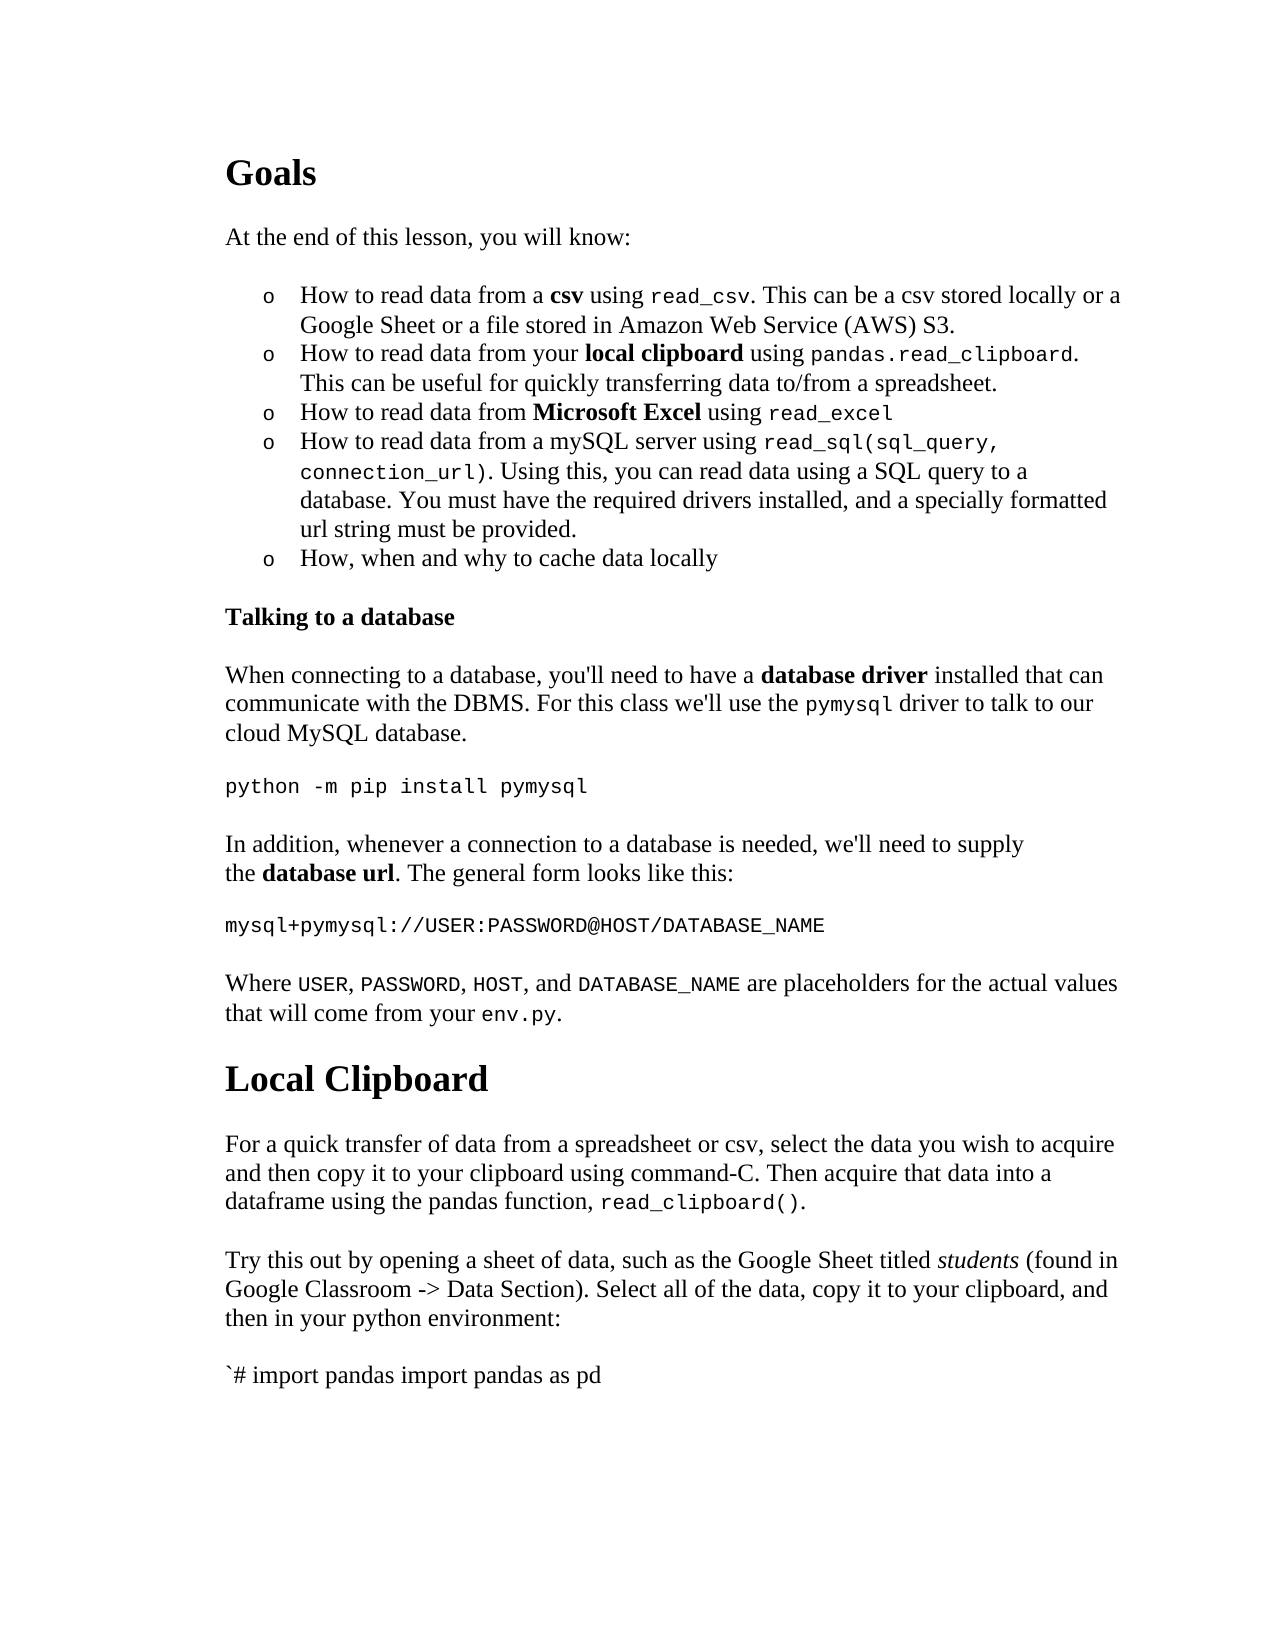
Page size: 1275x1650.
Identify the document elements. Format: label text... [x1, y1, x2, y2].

text Where USER, PASSWORD, HOST, and DATABASE_NAME are placeholders for the actual values that will come from your env.py. [225, 968, 1125, 1027]
list How to read data from a csv using read_csv. This can be a csv stored locally or a Google Sheet or a file stored in Amazon Web Service (AWS) S3. [262, 280, 1125, 338]
text For a quick transfer of data from a spreadsheet or csv, select the data you wish to acquire and then copy it to your clipboard using command-C. Then acquire that data into a dataframe using the pandas function, read_clipboard(). [225, 1129, 1125, 1216]
text Talking to a database [225, 602, 1125, 631]
text `# import pandas import pandas as pd [225, 1361, 1125, 1389]
list How, when and why to cache data locally [262, 543, 1125, 573]
text In addition, whenever a connection to a database is needed, we'll need to supply the database url. The general form looks like this: [225, 829, 1125, 886]
list How to read data from a mySQL server using read_sql(sql_query, connection_url). Using this, you can read data using a SQL query to a database. You must have the required drivers installed, and a specially formatted url string must be provided. [262, 426, 1125, 543]
text At the end of this lesson, you will know: [225, 222, 1125, 251]
text Goals [225, 150, 1125, 193]
text mysql+pymysql://USER:PASSWORD@HOST/DATABASE_NAME [225, 916, 1125, 939]
text When connecting to a database, you'll need to have a database driver installed that can communicate with the DBMS. For this class we'll use the pymysql driver to talk to our cloud MySQL database. [225, 660, 1125, 747]
text Try this out by opening a sheet of data, such as the Google Sheet titled students (found in Google Classroom -> Data Section). Select all of the data, copy it to your clipboard, and then in your python environment: [225, 1245, 1125, 1331]
list How to read data from your local clipboard using pandas.read_clipboard. This can be useful for quickly transferring data to/from a spreadsheet. [262, 338, 1125, 397]
text python -m pip install pymysql [225, 776, 1125, 800]
list How to read data from Microsoft Excel using read_excel [262, 397, 1125, 426]
text Local Clipboard [225, 1057, 1125, 1100]
